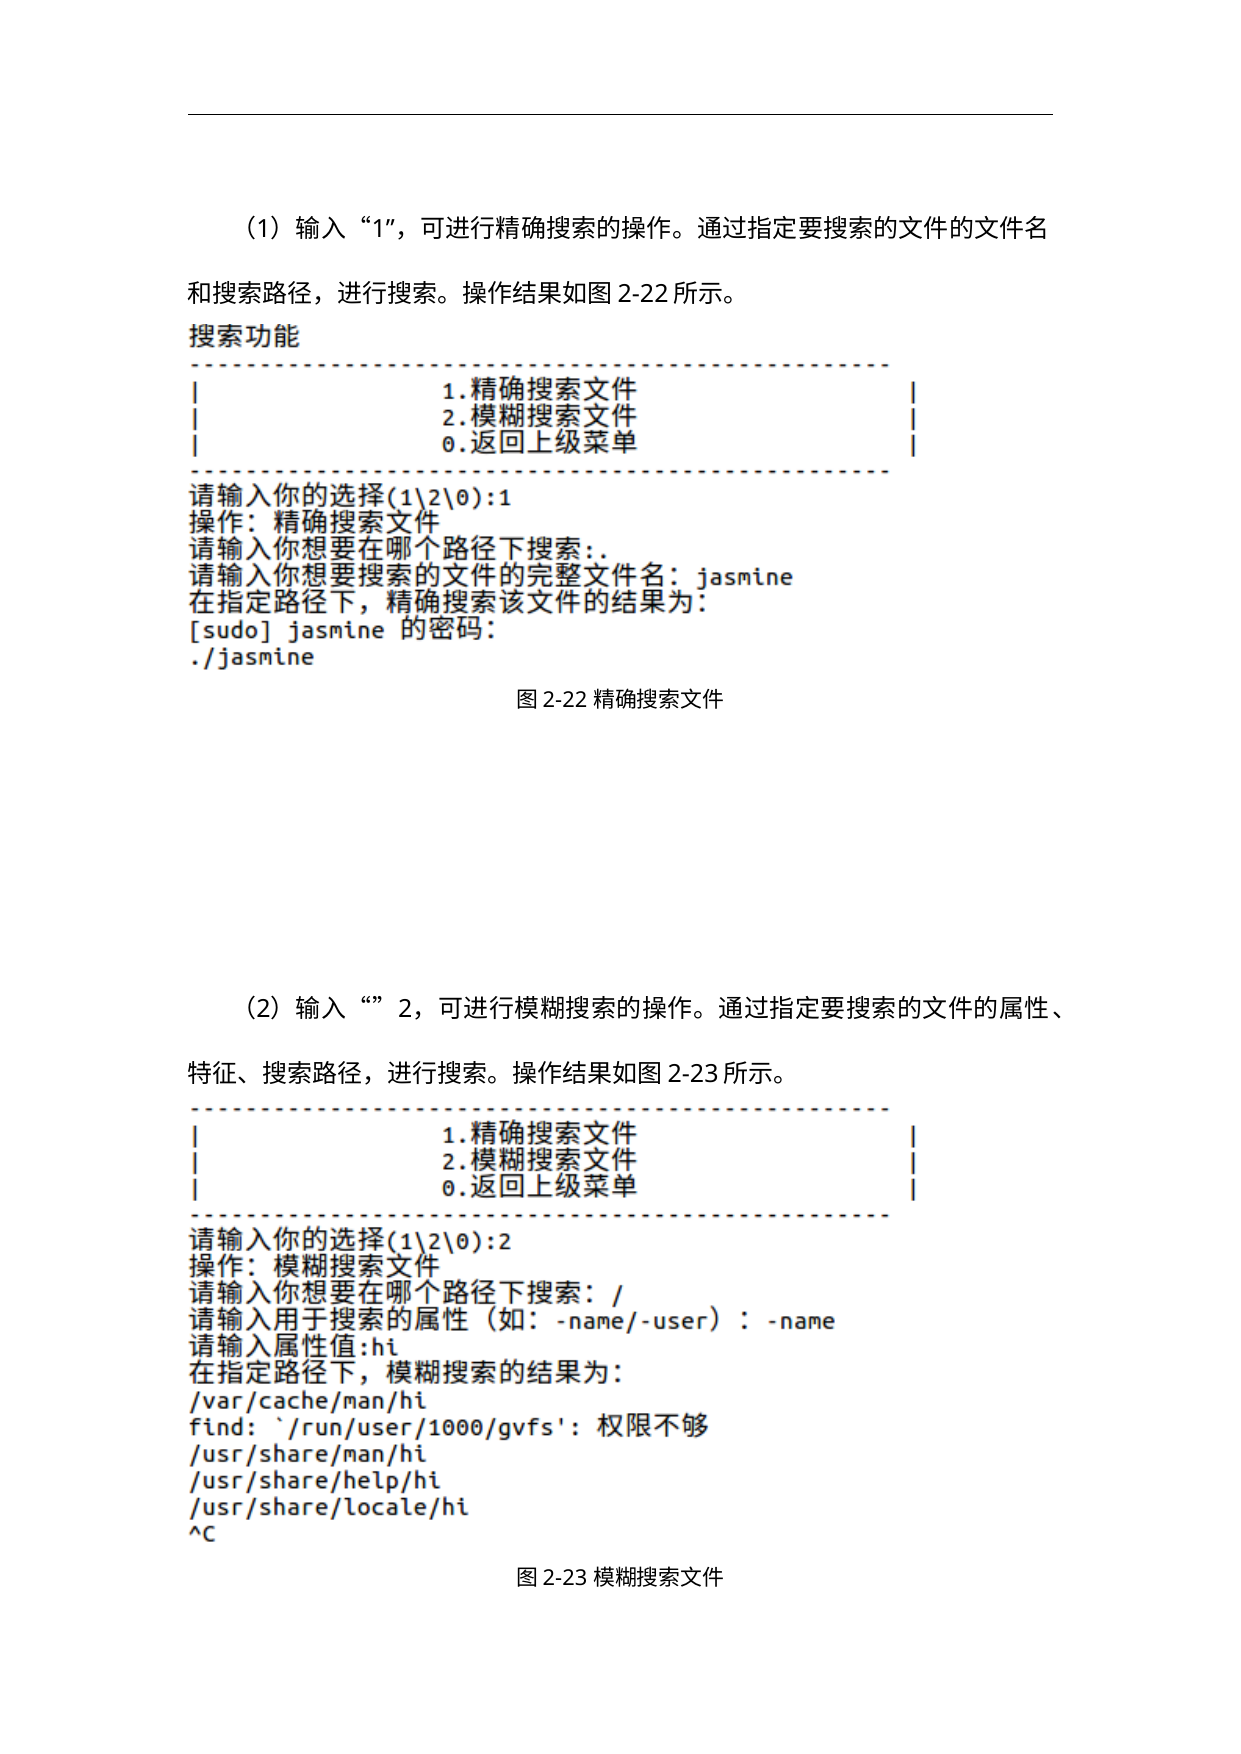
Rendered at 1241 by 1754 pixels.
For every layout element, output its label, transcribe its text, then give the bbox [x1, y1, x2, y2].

list 图2-23 模糊搜索文件 [187, 1559, 1053, 1592]
picture [187, 1104, 924, 1545]
list 输入“1”，可进行精确搜索的操作。通过指定要搜索的文件的文件名和搜索路径，进行搜索。操作结果如图2-22所示。 [187, 194, 1053, 324]
list 输入“”2，可进行模糊搜索的操作。通过指定要搜索的文件的属性、特征、搜索路径，进行搜索。操作结果如图2-23所示。 [187, 974, 1053, 1104]
picture [187, 324, 924, 676]
list 图2-22 精确搜索文件 [187, 682, 1053, 714]
